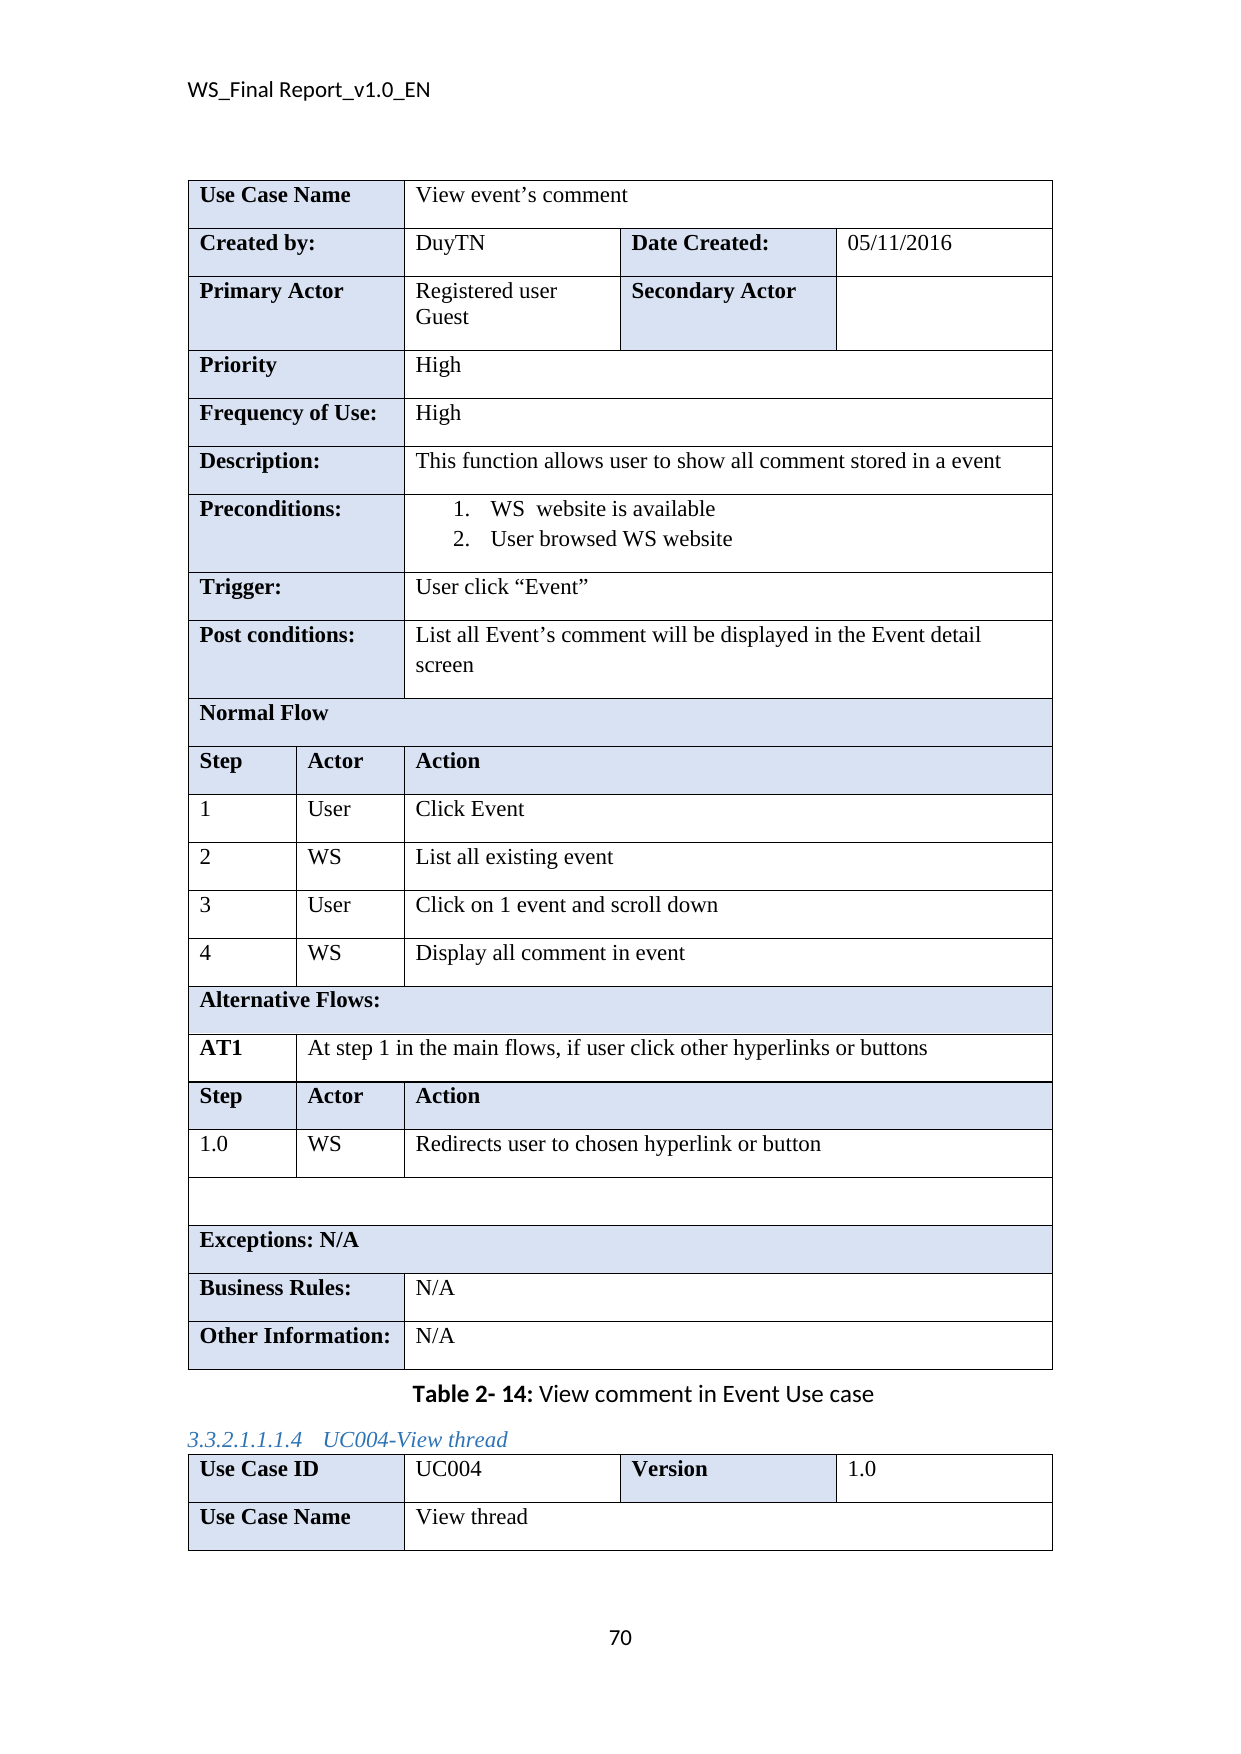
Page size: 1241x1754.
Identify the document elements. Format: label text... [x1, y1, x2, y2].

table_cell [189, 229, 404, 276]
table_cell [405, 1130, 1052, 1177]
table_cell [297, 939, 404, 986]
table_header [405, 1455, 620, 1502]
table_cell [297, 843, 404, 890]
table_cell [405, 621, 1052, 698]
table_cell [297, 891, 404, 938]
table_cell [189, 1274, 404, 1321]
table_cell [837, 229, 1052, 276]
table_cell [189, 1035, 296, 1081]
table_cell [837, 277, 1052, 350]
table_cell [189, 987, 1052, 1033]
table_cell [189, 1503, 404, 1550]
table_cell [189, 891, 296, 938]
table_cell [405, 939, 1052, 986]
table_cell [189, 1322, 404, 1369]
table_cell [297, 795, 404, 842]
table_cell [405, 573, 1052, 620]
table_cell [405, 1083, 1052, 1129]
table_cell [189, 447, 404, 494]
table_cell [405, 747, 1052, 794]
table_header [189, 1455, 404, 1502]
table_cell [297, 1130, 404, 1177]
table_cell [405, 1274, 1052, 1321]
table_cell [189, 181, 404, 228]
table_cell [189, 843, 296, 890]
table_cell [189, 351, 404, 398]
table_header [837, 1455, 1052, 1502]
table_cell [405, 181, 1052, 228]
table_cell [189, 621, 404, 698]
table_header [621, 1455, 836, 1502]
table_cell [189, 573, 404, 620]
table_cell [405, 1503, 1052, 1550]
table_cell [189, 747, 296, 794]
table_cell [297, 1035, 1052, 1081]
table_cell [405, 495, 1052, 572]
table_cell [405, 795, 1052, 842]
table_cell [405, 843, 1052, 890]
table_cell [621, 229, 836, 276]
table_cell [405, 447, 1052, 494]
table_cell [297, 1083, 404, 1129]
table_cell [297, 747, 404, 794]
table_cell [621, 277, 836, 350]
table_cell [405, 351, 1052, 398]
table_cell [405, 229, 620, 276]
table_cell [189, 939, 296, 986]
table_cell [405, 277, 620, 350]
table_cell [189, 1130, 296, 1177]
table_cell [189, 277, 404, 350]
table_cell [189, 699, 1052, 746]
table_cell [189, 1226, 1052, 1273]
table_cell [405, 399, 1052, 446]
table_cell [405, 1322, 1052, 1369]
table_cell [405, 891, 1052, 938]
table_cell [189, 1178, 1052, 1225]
subtitle UC004-View thread [187, 1426, 1053, 1452]
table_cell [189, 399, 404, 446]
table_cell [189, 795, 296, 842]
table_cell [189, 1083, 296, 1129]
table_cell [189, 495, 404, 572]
